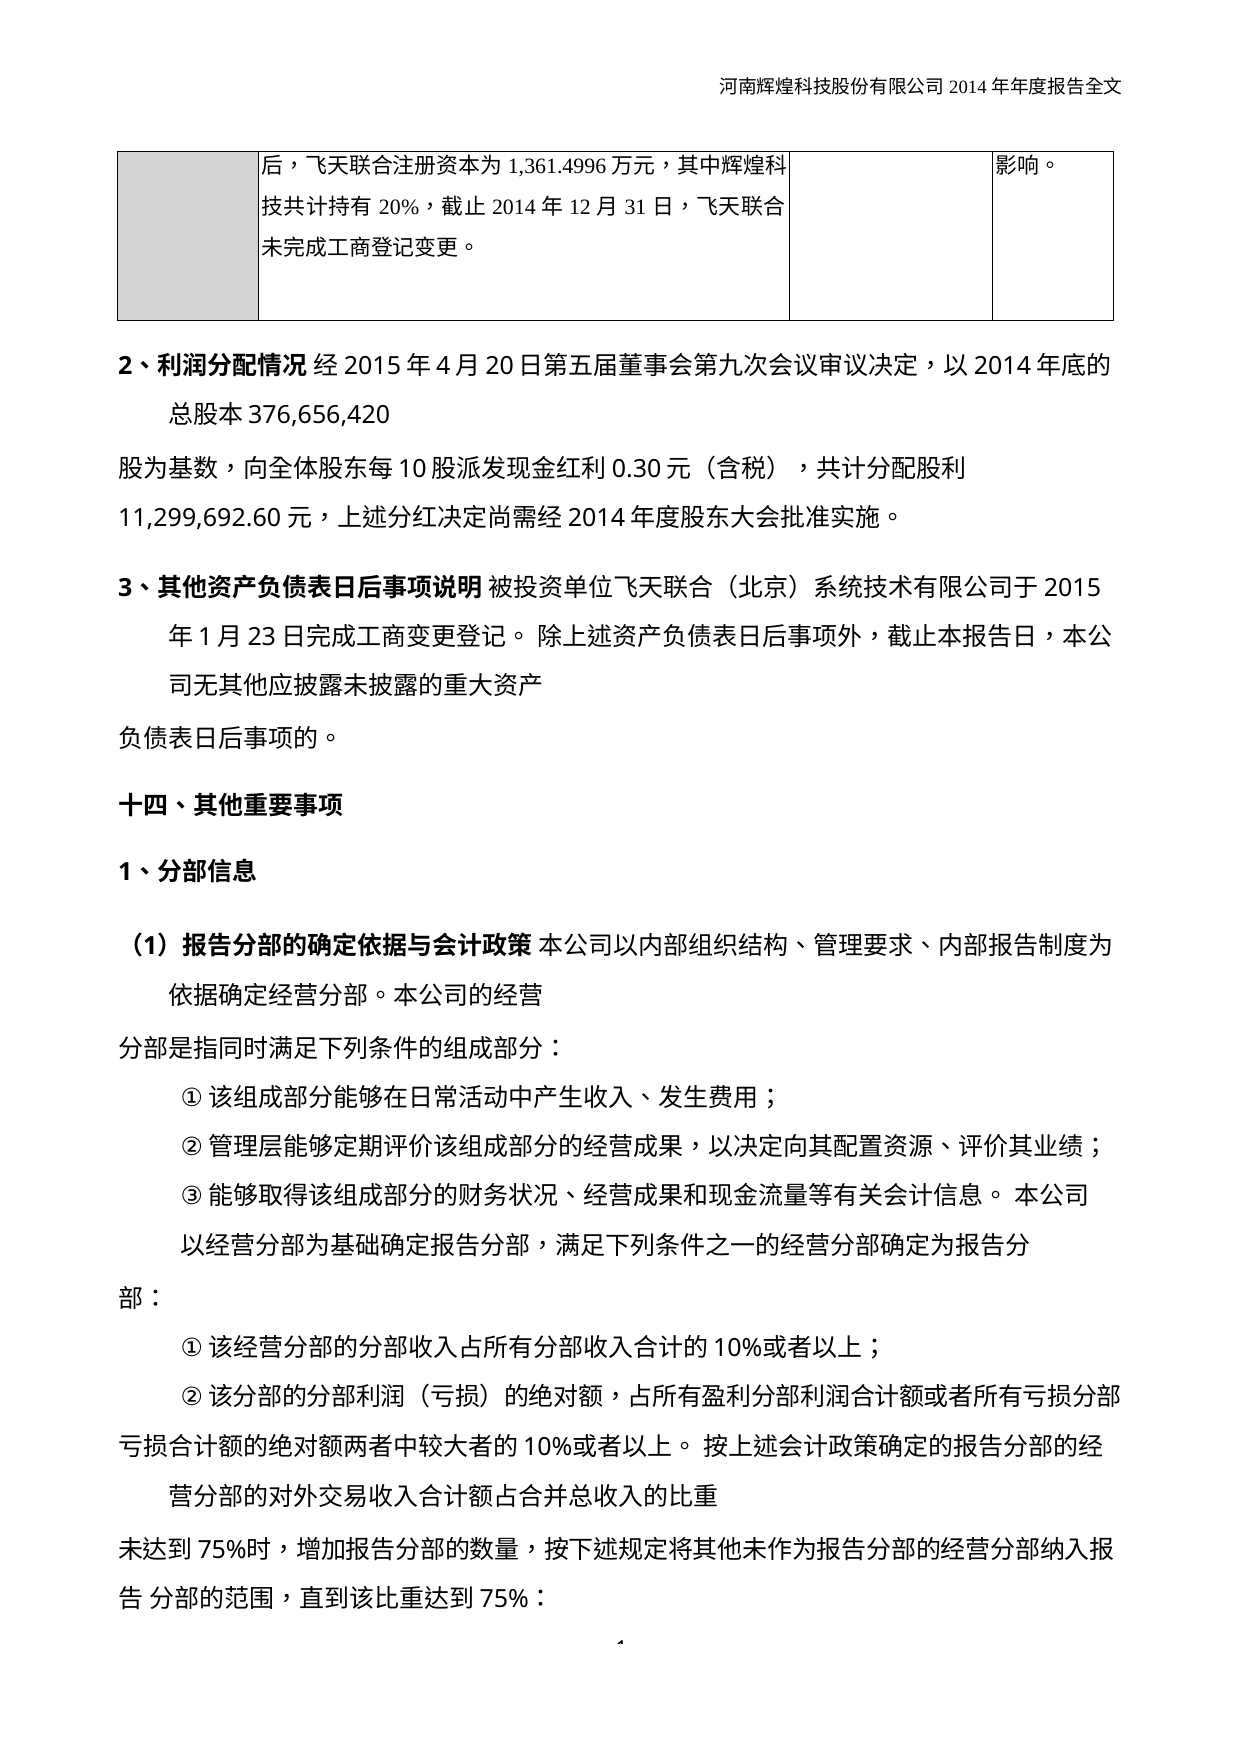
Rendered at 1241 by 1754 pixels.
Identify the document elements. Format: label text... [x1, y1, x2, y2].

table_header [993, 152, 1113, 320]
text 3、其他资产负债表日后事项说明 被投资单位飞天联合（北京）系统技术有限公司于2015年1月23日完成工商变更登记。 除上述资产负债表日后事项外，截止本报告日，本公司无其他应披露未披露的重大资产 [118, 569, 1120, 702]
text 负债表日后事项的。 十四、其他重要事项 1、分部信息 [118, 721, 344, 888]
text （1）报告分部的确定依据与会计政策 本公司以内部组织结构、管理要求、内部报告制度为依据确定经营分部。本公司的经营 [118, 928, 1120, 1011]
text 股为基数，向全体股东每10股派发现金红利0.30元（含税），共计分配股利11,299,692.60 元，上述分红决定尚需经2014年度股东大会批准实施。 [118, 450, 1107, 534]
text 亏损合计额的绝对额两者中较大者的10%或者以上。 按上述会计政策确定的报告分部的经营分部的对外交易收入合计额占合并总收入的比重 [118, 1429, 1120, 1512]
text ①该组成部分能够在日常活动中产生收入、发生费用； [180, 1079, 1134, 1113]
text ②管理层能够定期评价该组成部分的经营成果，以决定向其配置资源、评价其业绩； [180, 1129, 1134, 1163]
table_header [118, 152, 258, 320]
text ①该经营分部的分部收入占所有分部收入合计的10%或者以上； [180, 1330, 1134, 1364]
text 分部是指同时满足下列条件的组成部分： [118, 1030, 1134, 1064]
text 部： [118, 1281, 1134, 1315]
text 2、利润分配情况 经2015年4月20日第五届董事会第九次会议审议决定，以2014年底的总股本376,656,420 [118, 347, 1120, 431]
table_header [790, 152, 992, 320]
text 未达到75%时，增加报告分部的数量，按下述规定将其他未作为报告分部的经营分部纳入报告 分部的范围，直到该比重达到75%： [118, 1531, 1124, 1615]
text ③能够取得该组成部分的财务状况、经营成果和现金流量等有关会计信息。 本公司以经营分部为基础确定报告分部，满足下列条件之一的经营分部确定为报告分 [180, 1178, 1107, 1262]
text ②该分部的分部利润（亏损）的绝对额，占所有盈利分部利润合计额或者所有亏损分部 [180, 1379, 1134, 1413]
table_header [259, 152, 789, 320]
